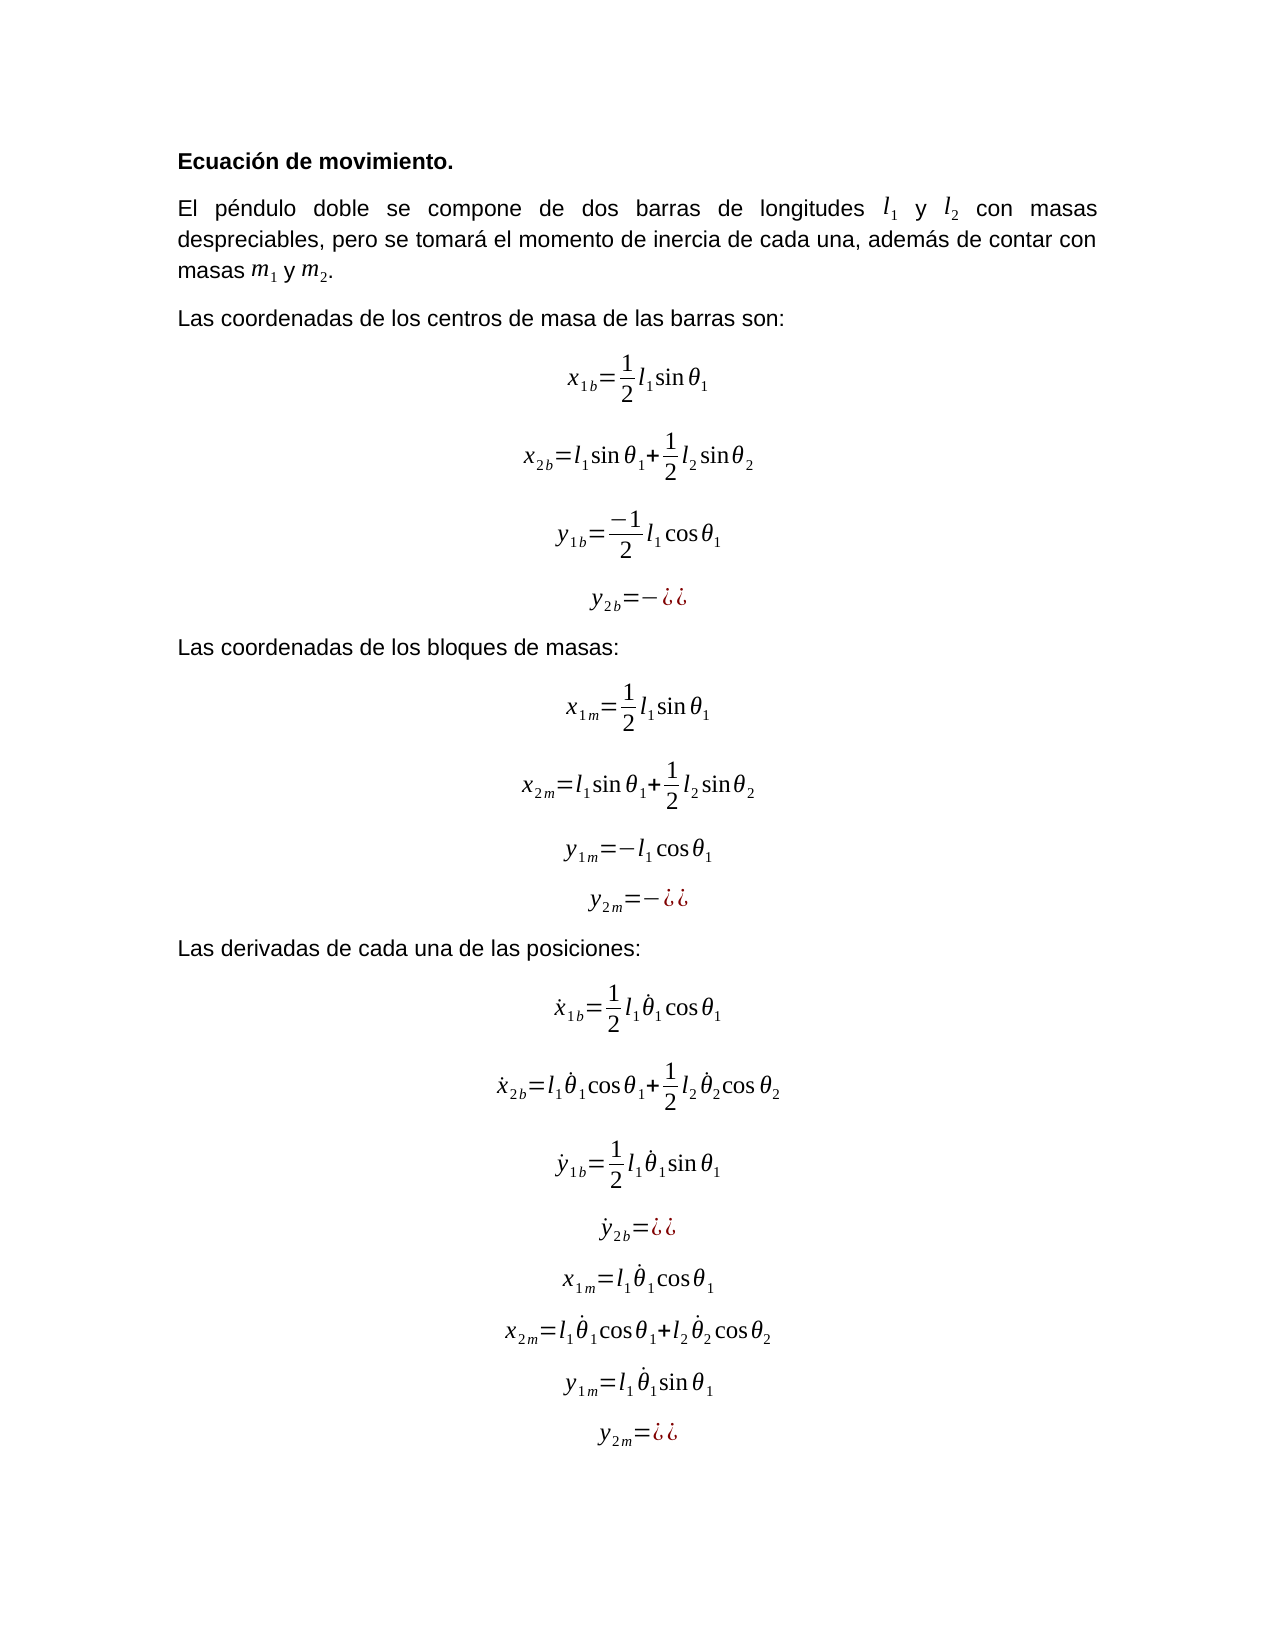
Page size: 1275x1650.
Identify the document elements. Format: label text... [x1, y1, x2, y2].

text Las coordenadas de los bloques de masas: [177, 633, 1098, 660]
text El péndulo doble se compone de dos barras de longitudes y con masas despreciables, pero se tomará el momento de inercia de cada una, además de contar con masas y . [177, 193, 1098, 286]
text Las derivadas de cada una de las posiciones: [177, 934, 1098, 961]
text Las coordenadas de los centros de masa de las barras son: [177, 305, 1098, 331]
text Ecuación de movimiento. [177, 148, 1098, 174]
